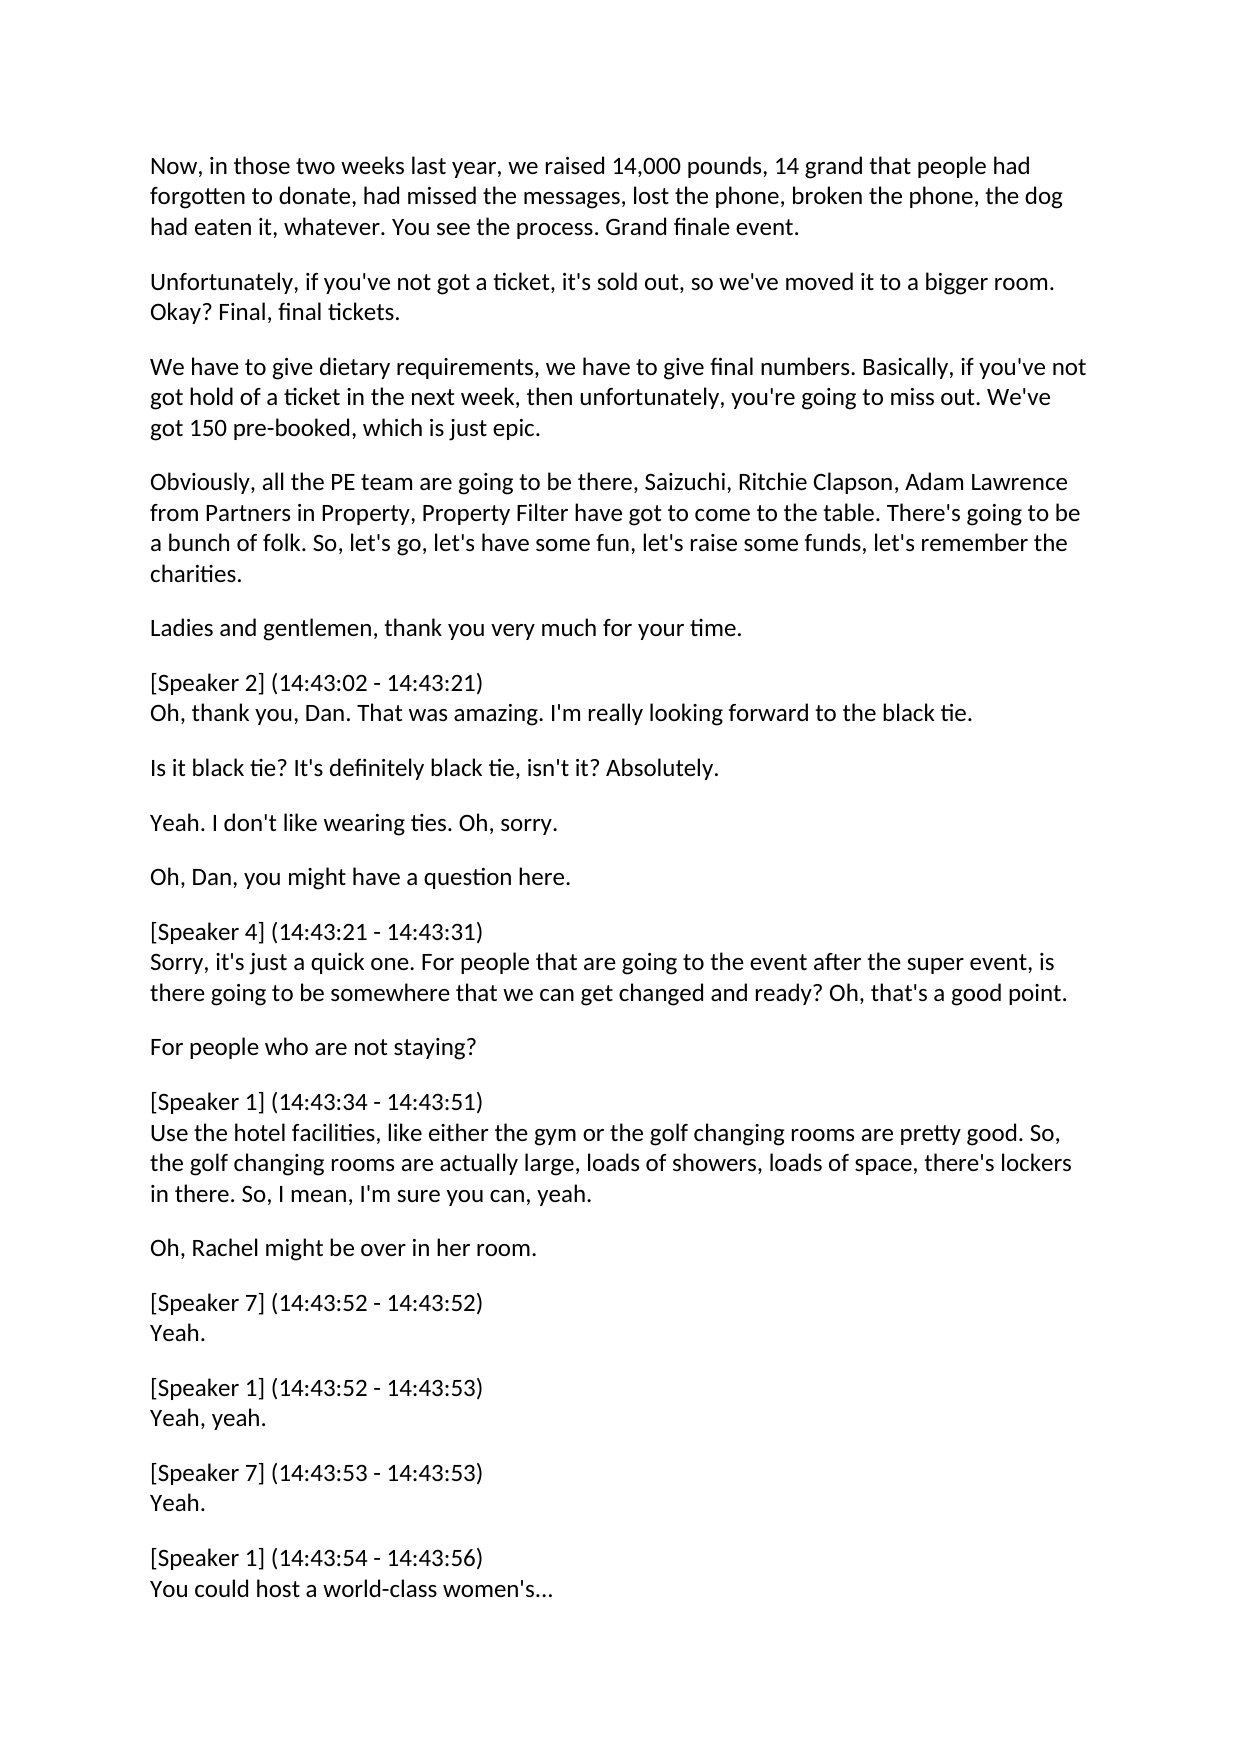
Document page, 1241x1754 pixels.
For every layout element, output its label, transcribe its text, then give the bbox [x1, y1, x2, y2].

text Yeah. I don't like wearing ties. Oh, sorry. [150, 807, 1090, 837]
text Is it black tie? It's definitely black tie, isn't it? Absolutely. [150, 752, 1090, 783]
text We have to give dietary requirements, we have to give final numbers. Basically, if you've not got hold of a ticket in the next week, then unfortunately, you're going to miss out. We've got 150 pre-booked, which is just epic. [150, 351, 1090, 442]
text Sorry, it's just a quick one. For people that are going to the event after the super event, is there going to be somewhere that we can get changed and ready? Oh, that's a good point. [150, 946, 1090, 1007]
text [Speaker 4] (14:43:21 - 14:43:31) [150, 916, 1090, 946]
text Yeah. [150, 1317, 1090, 1348]
text Use the hotel facilities, like either the gym or the golf changing rooms are pretty good. So, the golf changing rooms are actually large, loads of showers, loads of space, there's lockers in there. So, I mean, I'm sure you can, yeah. [150, 1117, 1090, 1208]
text [Speaker 2] (14:43:02 - 14:43:21) [150, 667, 1090, 698]
text [Speaker 7] (14:43:53 - 14:43:53) [150, 1457, 1090, 1488]
text Oh, thank you, Dan. That was amazing. I'm really looking forward to the black tie. [150, 698, 1090, 728]
text You could host a world-class women's... [150, 1573, 1090, 1603]
text [Speaker 1] (14:43:34 - 14:43:51) [150, 1086, 1090, 1117]
text Now, in those two weeks last year, we raised 14,000 pounds, 14 grand that people had forgotten to donate, had missed the messages, lost the phone, broken the phone, the dog had eaten it, whatever. You see the process. Grand finale event. [150, 150, 1090, 242]
text Ladies and gentlemen, thank you very much for your time. [150, 612, 1090, 643]
text Oh, Rachel might be over in her room. [150, 1232, 1090, 1263]
text Obviously, all the PE team are going to be there, Saizuchi, Ritchie Clapson, Adam Lawrence from Partners in Property, Property Filter have got to come to the table. There's going to be a bunch of folk. So, let's go, let's have some fun, let's raise some funds, let's remember the charities. [150, 466, 1090, 588]
text Unfortunately, if you've not got a ticket, it's sold out, so we've moved it to a bigger room. Okay? Final, final tickets. [150, 266, 1090, 327]
text Oh, Dan, you might have a question here. [150, 861, 1090, 892]
text Yeah. [150, 1488, 1090, 1518]
text For people who are not staying? [150, 1032, 1090, 1062]
text [Speaker 7] (14:43:52 - 14:43:52) [150, 1287, 1090, 1317]
text [Speaker 1] (14:43:54 - 14:43:56) [150, 1542, 1090, 1573]
text Yeah, yeah. [150, 1402, 1090, 1433]
text [Speaker 1] (14:43:52 - 14:43:53) [150, 1372, 1090, 1402]
